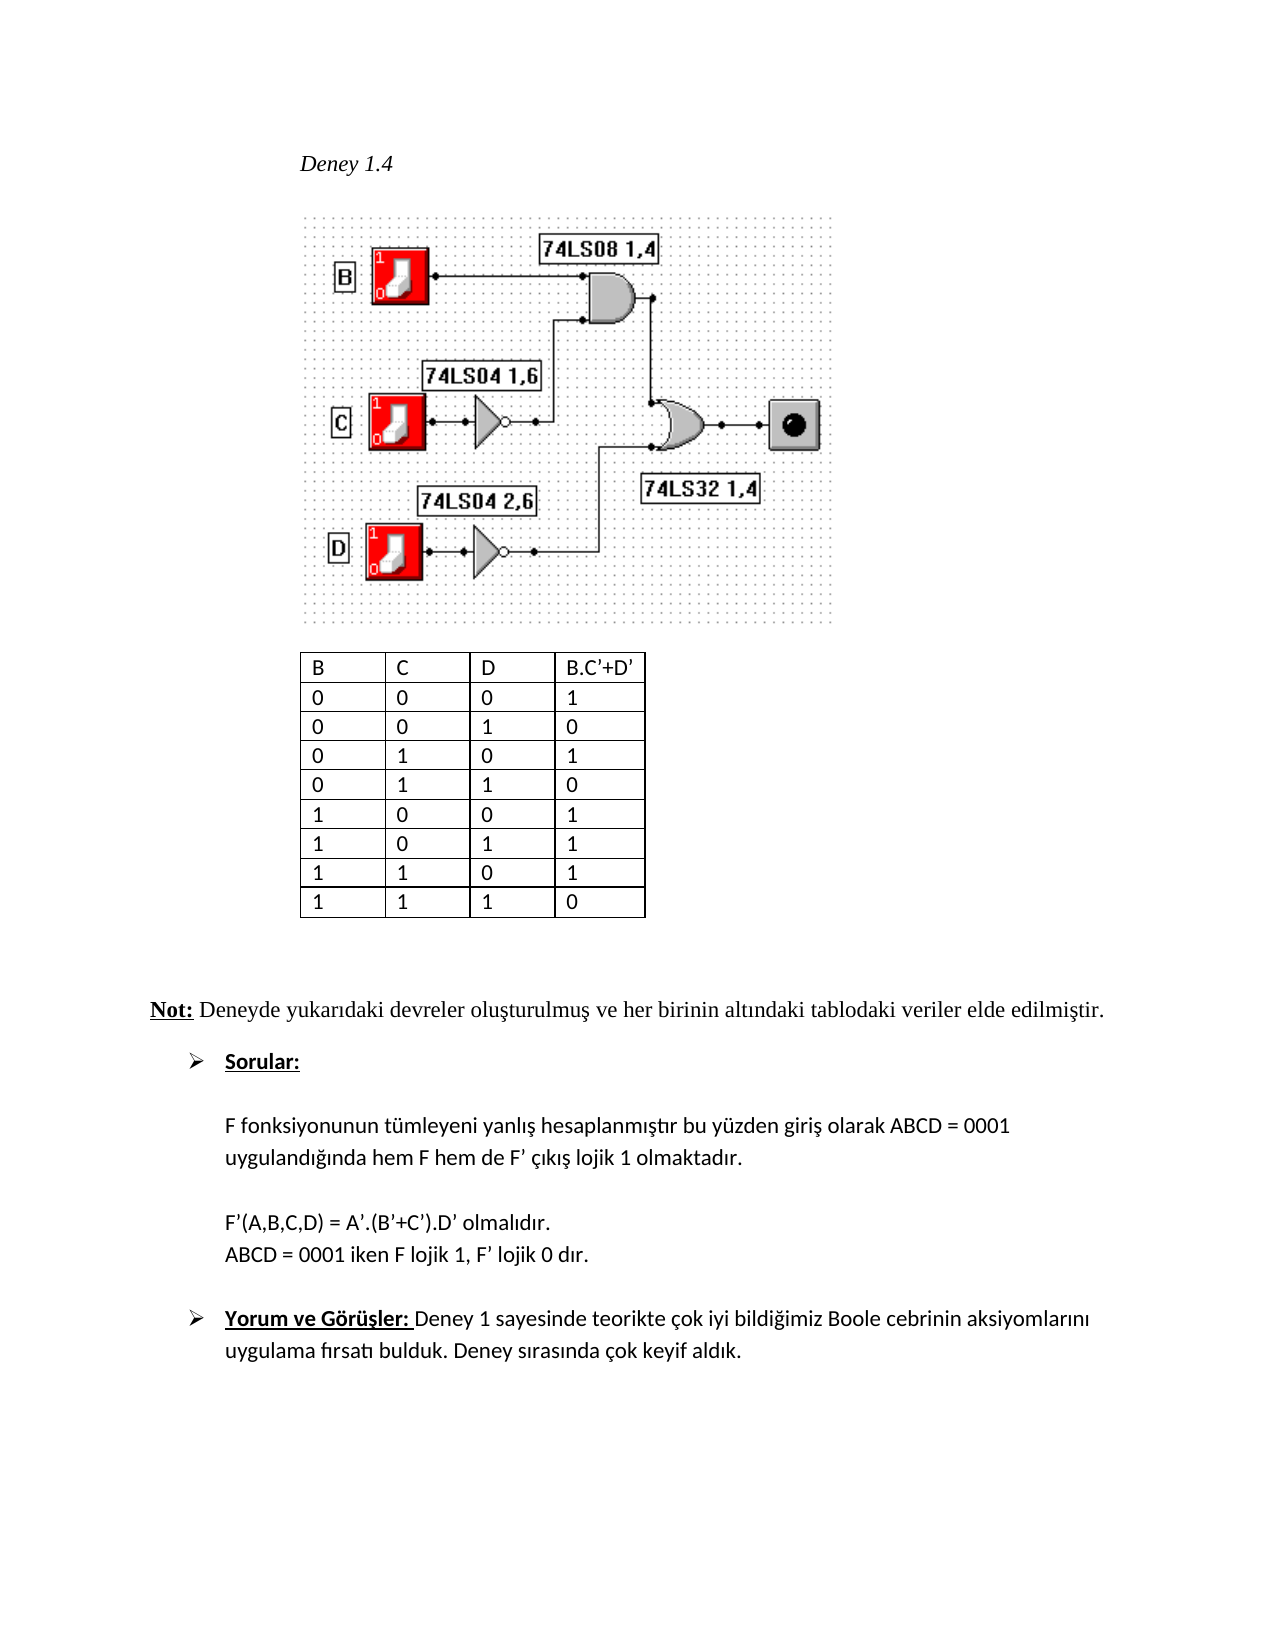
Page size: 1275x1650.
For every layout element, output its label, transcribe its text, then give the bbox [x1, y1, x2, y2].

list Sorular: [187, 1047, 1125, 1075]
table_cell 1 [301, 829, 385, 857]
table_cell 0 [386, 829, 469, 857]
list F’(A,B,C,D) = A’.(B’+C’).D’ olmalıdır. [225, 1208, 1125, 1236]
table_cell 0 [386, 712, 469, 740]
table_cell 0 [471, 683, 554, 711]
list F fonksiyonunun tümleyeni yanlış hesaplanmıştır bu yüzden giriş olarak ABCD = 0001 uygulandığında hem F hem de F’ çıkış lojik 1 olmaktadır. [225, 1111, 1125, 1171]
table_cell 1 [301, 859, 385, 886]
table_cell 1 [556, 741, 644, 769]
table_cell 1 [556, 683, 644, 711]
table_cell 1 [556, 800, 644, 828]
table_cell 0 [386, 683, 469, 711]
table_header B.C’+D’ [556, 653, 644, 682]
table_header C [386, 653, 469, 682]
table_cell 0 [556, 888, 644, 917]
list ABCD = 0001 iken F lojik 1, F’ lojik 0 dır. [225, 1240, 1125, 1268]
table_cell 0 [471, 859, 554, 886]
table_cell 1 [471, 888, 554, 917]
table_cell 0 [471, 800, 554, 828]
table_cell 1 [556, 859, 644, 886]
table_cell 0 [301, 741, 385, 769]
table_cell 1 [556, 829, 644, 857]
text Not: Deneyde yukarıdaki devreler oluşturulmuş ve her birinin altındaki tablodaki veriler elde edilmiştir. [150, 996, 1125, 1022]
table_cell 1 [471, 712, 554, 740]
table_cell 1 [301, 800, 385, 828]
table_header B [301, 653, 385, 682]
table_cell 1 [386, 770, 469, 799]
table_cell 1 [301, 888, 385, 917]
table_cell 0 [301, 712, 385, 740]
table_cell 1 [386, 888, 469, 917]
table_header D [471, 653, 554, 682]
list Deney 1.4 [300, 150, 1125, 176]
table_cell 0 [556, 770, 644, 799]
table_cell 0 [471, 741, 554, 769]
table_cell 0 [301, 683, 385, 711]
table_cell 0 [386, 800, 469, 828]
table_cell 1 [471, 770, 554, 799]
table_cell 1 [471, 829, 554, 857]
list Yorum ve Görüşler: Deney 1 sayesinde teorikte çok iyi bildiğimiz Boole cebrinin aksiyomlarını uygulama fırsatı bulduk. Deney sırasında çok keyif aldık. [187, 1304, 1125, 1364]
table_cell 0 [556, 712, 644, 740]
table_cell 0 [301, 770, 385, 799]
picture [300, 210, 836, 625]
table_cell 1 [386, 741, 469, 769]
table_cell 1 [386, 859, 469, 886]
